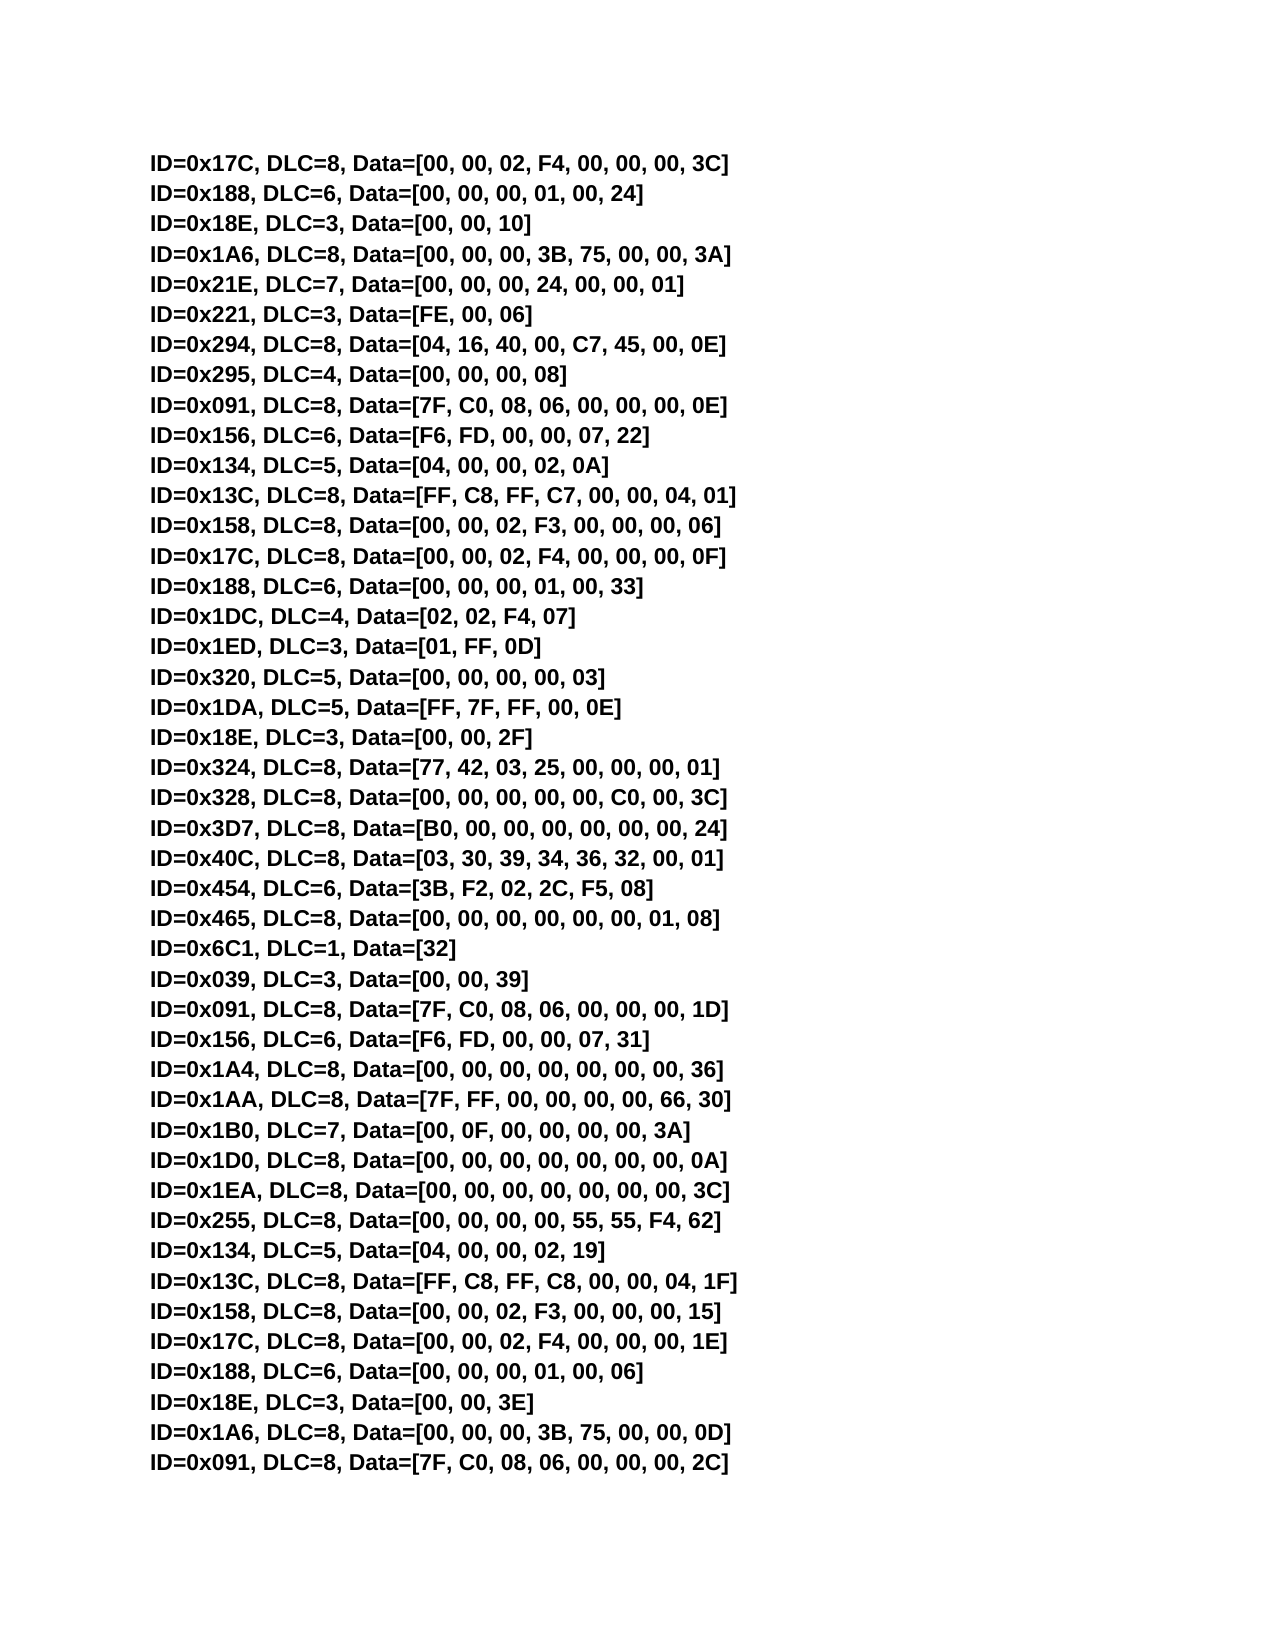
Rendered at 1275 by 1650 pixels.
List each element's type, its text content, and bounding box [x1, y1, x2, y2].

text ID=0x188, DLC=6, Data=[00, 00, 00, 01, 00, 06] [150, 1358, 1125, 1385]
text ID=0x1A4, DLC=8, Data=[00, 00, 00, 00, 00, 00, 00, 36] [150, 1056, 1125, 1083]
text ID=0x1A6, DLC=8, Data=[00, 00, 00, 3B, 75, 00, 00, 3A] [150, 241, 1125, 267]
text ID=0x091, DLC=8, Data=[7F, C0, 08, 06, 00, 00, 00, 1D] [150, 996, 1125, 1022]
text ID=0x18E, DLC=3, Data=[00, 00, 3E] [150, 1388, 1125, 1415]
text ID=0x454, DLC=6, Data=[3B, F2, 02, 2C, F5, 08] [150, 875, 1125, 901]
text ID=0x156, DLC=6, Data=[F6, FD, 00, 00, 07, 31] [150, 1026, 1125, 1052]
text ID=0x21E, DLC=7, Data=[00, 00, 00, 24, 00, 00, 01] [150, 271, 1125, 297]
text ID=0x156, DLC=6, Data=[F6, FD, 00, 00, 07, 22] [150, 422, 1125, 448]
text ID=0x091, DLC=8, Data=[7F, C0, 08, 06, 00, 00, 00, 2C] [150, 1449, 1125, 1475]
text ID=0x255, DLC=8, Data=[00, 00, 00, 00, 55, 55, F4, 62] [150, 1207, 1125, 1234]
text ID=0x1ED, DLC=3, Data=[01, FF, 0D] [150, 633, 1125, 660]
text ID=0x324, DLC=8, Data=[77, 42, 03, 25, 00, 00, 00, 01] [150, 754, 1125, 781]
text ID=0x158, DLC=8, Data=[00, 00, 02, F3, 00, 00, 00, 15] [150, 1298, 1125, 1324]
text ID=0x17C, DLC=8, Data=[00, 00, 02, F4, 00, 00, 00, 0F] [150, 543, 1125, 569]
text ID=0x188, DLC=6, Data=[00, 00, 00, 01, 00, 24] [150, 180, 1125, 207]
text ID=0x17C, DLC=8, Data=[00, 00, 02, F4, 00, 00, 00, 1E] [150, 1328, 1125, 1354]
text ID=0x18E, DLC=3, Data=[00, 00, 2F] [150, 724, 1125, 750]
text ID=0x1D0, DLC=8, Data=[00, 00, 00, 00, 00, 00, 00, 0A] [150, 1147, 1125, 1173]
text ID=0x328, DLC=8, Data=[00, 00, 00, 00, 00, C0, 00, 3C] [150, 784, 1125, 811]
text ID=0x1DA, DLC=5, Data=[FF, 7F, FF, 00, 0E] [150, 694, 1125, 720]
text ID=0x039, DLC=3, Data=[00, 00, 39] [150, 966, 1125, 992]
text ID=0x13C, DLC=8, Data=[FF, C8, FF, C7, 00, 00, 04, 01] [150, 482, 1125, 509]
text ID=0x294, DLC=8, Data=[04, 16, 40, 00, C7, 45, 00, 0E] [150, 331, 1125, 358]
text ID=0x1B0, DLC=7, Data=[00, 0F, 00, 00, 00, 00, 3A] [150, 1117, 1125, 1143]
text ID=0x134, DLC=5, Data=[04, 00, 00, 02, 19] [150, 1237, 1125, 1264]
text ID=0x1EA, DLC=8, Data=[00, 00, 00, 00, 00, 00, 00, 3C] [150, 1177, 1125, 1203]
text ID=0x13C, DLC=8, Data=[FF, C8, FF, C8, 00, 00, 04, 1F] [150, 1268, 1125, 1294]
text ID=0x188, DLC=6, Data=[00, 00, 00, 01, 00, 33] [150, 573, 1125, 599]
text ID=0x134, DLC=5, Data=[04, 00, 00, 02, 0A] [150, 452, 1125, 478]
text ID=0x1AA, DLC=8, Data=[7F, FF, 00, 00, 00, 00, 66, 30] [150, 1086, 1125, 1113]
text ID=0x18E, DLC=3, Data=[00, 00, 10] [150, 210, 1125, 237]
text ID=0x091, DLC=8, Data=[7F, C0, 08, 06, 00, 00, 00, 0E] [150, 392, 1125, 418]
text ID=0x40C, DLC=8, Data=[03, 30, 39, 34, 36, 32, 00, 01] [150, 845, 1125, 871]
text ID=0x295, DLC=4, Data=[00, 00, 00, 08] [150, 361, 1125, 388]
text ID=0x320, DLC=5, Data=[00, 00, 00, 00, 03] [150, 663, 1125, 690]
text ID=0x465, DLC=8, Data=[00, 00, 00, 00, 00, 00, 01, 08] [150, 905, 1125, 932]
text ID=0x3D7, DLC=8, Data=[B0, 00, 00, 00, 00, 00, 00, 24] [150, 814, 1125, 841]
text ID=0x17C, DLC=8, Data=[00, 00, 02, F4, 00, 00, 00, 3C] [150, 150, 1125, 176]
text ID=0x1DC, DLC=4, Data=[02, 02, F4, 07] [150, 603, 1125, 629]
text ID=0x221, DLC=3, Data=[FE, 00, 06] [150, 301, 1125, 327]
text ID=0x6C1, DLC=1, Data=[32] [150, 935, 1125, 962]
text ID=0x158, DLC=8, Data=[00, 00, 02, F3, 00, 00, 00, 06] [150, 512, 1125, 539]
text ID=0x1A6, DLC=8, Data=[00, 00, 00, 3B, 75, 00, 00, 0D] [150, 1419, 1125, 1445]
